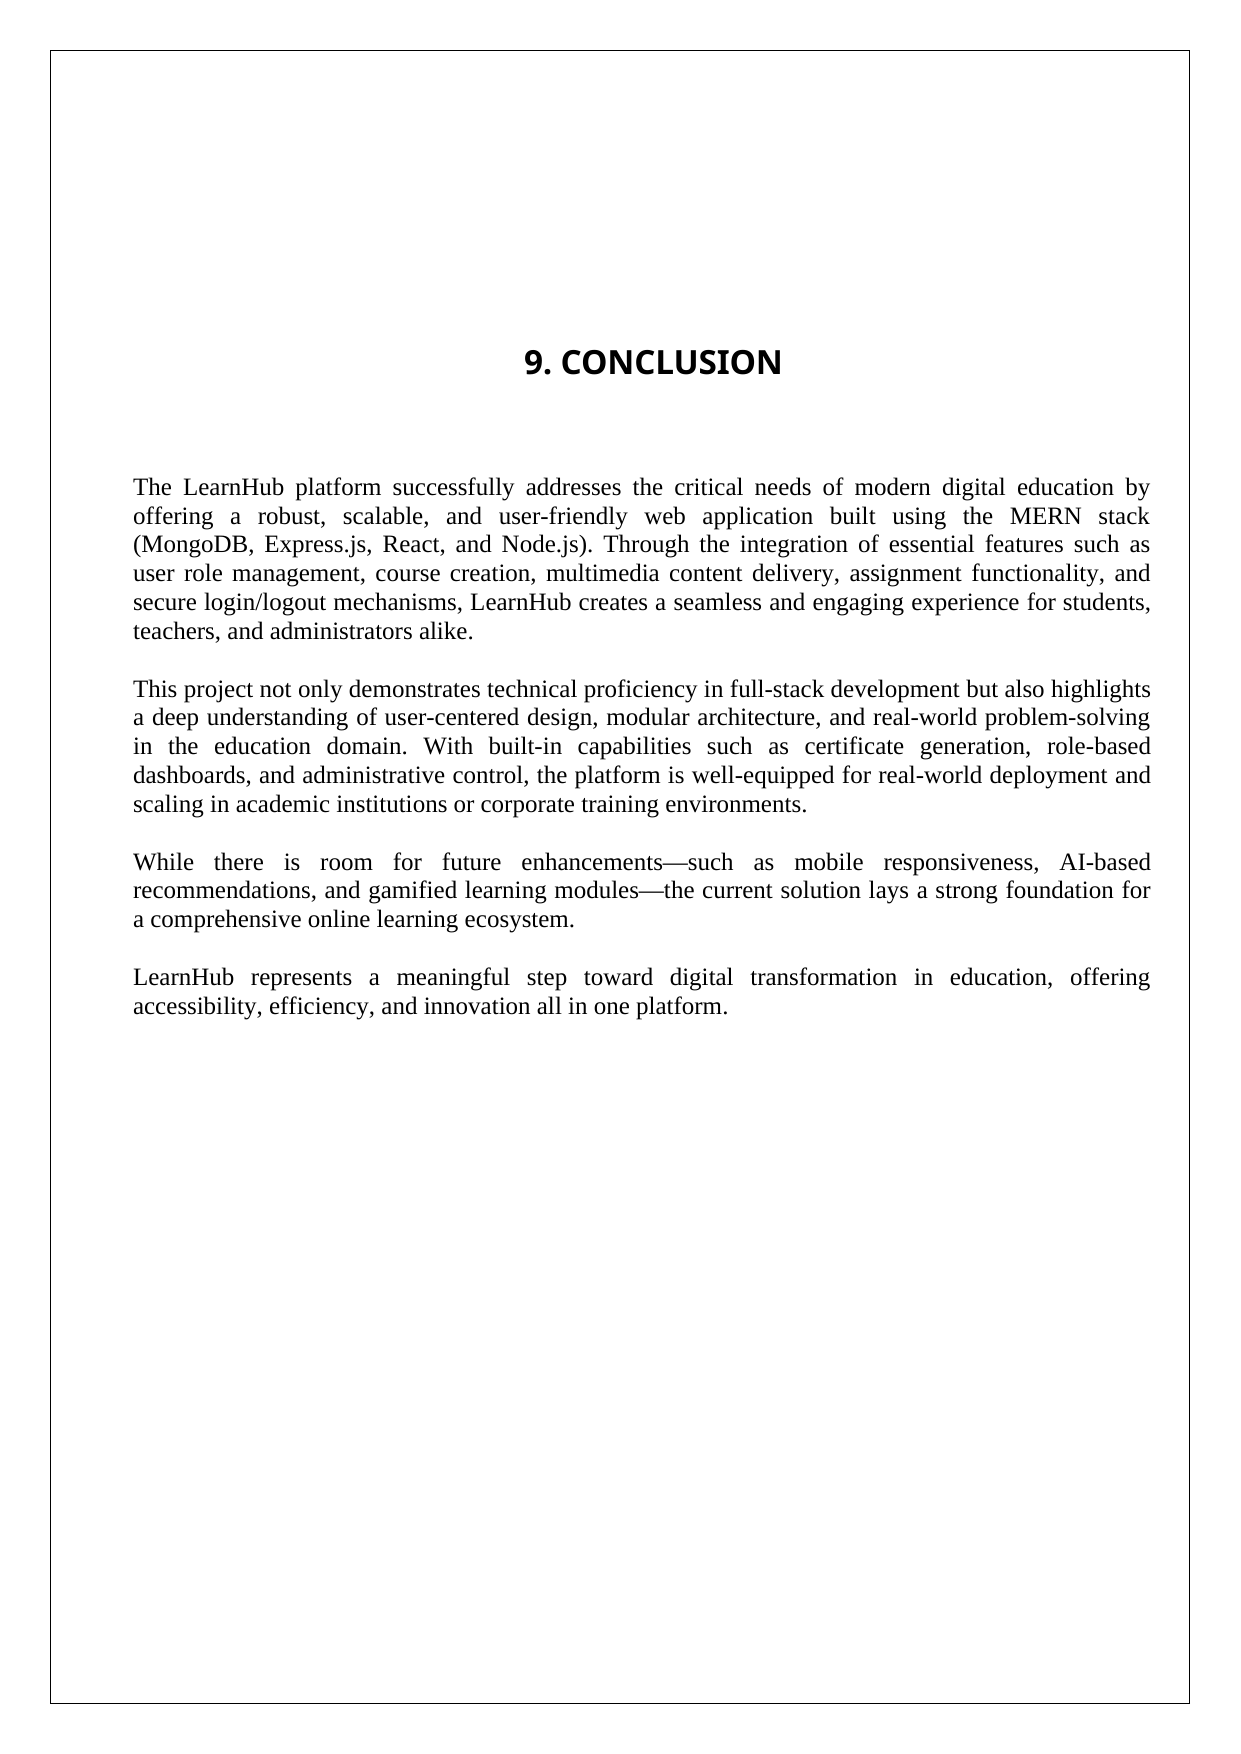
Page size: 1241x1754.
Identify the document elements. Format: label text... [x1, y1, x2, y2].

list 9. CONCLUSION [111, 339, 1152, 384]
text This project not only demonstrates technical proficiency in full-stack development but also highlights a deep understanding of user-centered design, modular architecture, and real-world problem-solving in the education domain. With built-in capabilities such as certificate generation, role-based dashboards, and administrative control, the platform is well-equipped for real-world deployment and scaling in academic institutions or corporate training environments. [133, 674, 1152, 817]
text While there is room for future enhancements—such as mobile responsiveness, AI-based recommendations, and gamified learning modules—the current solution lays a strong foundation for a comprehensive online learning ecosystem. [133, 847, 1152, 933]
text The LearnHub platform successfully addresses the critical needs of modern digital education by offering a robust, scalable, and user-friendly web application built using the MERN stack (MongoDB, Express.js, React, and Node.js). Through the integration of essential features such as user role management, course creation, multimedia content delivery, assignment functionality, and secure login/logout mechanisms, LearnHub creates a seamless and engaging experience for students, teachers, and administrators alike. [133, 472, 1152, 644]
text LearnHub represents a meaningful step toward digital transformation in education, offering accessibility, efficiency, and innovation all in one platform. [133, 962, 1152, 1019]
